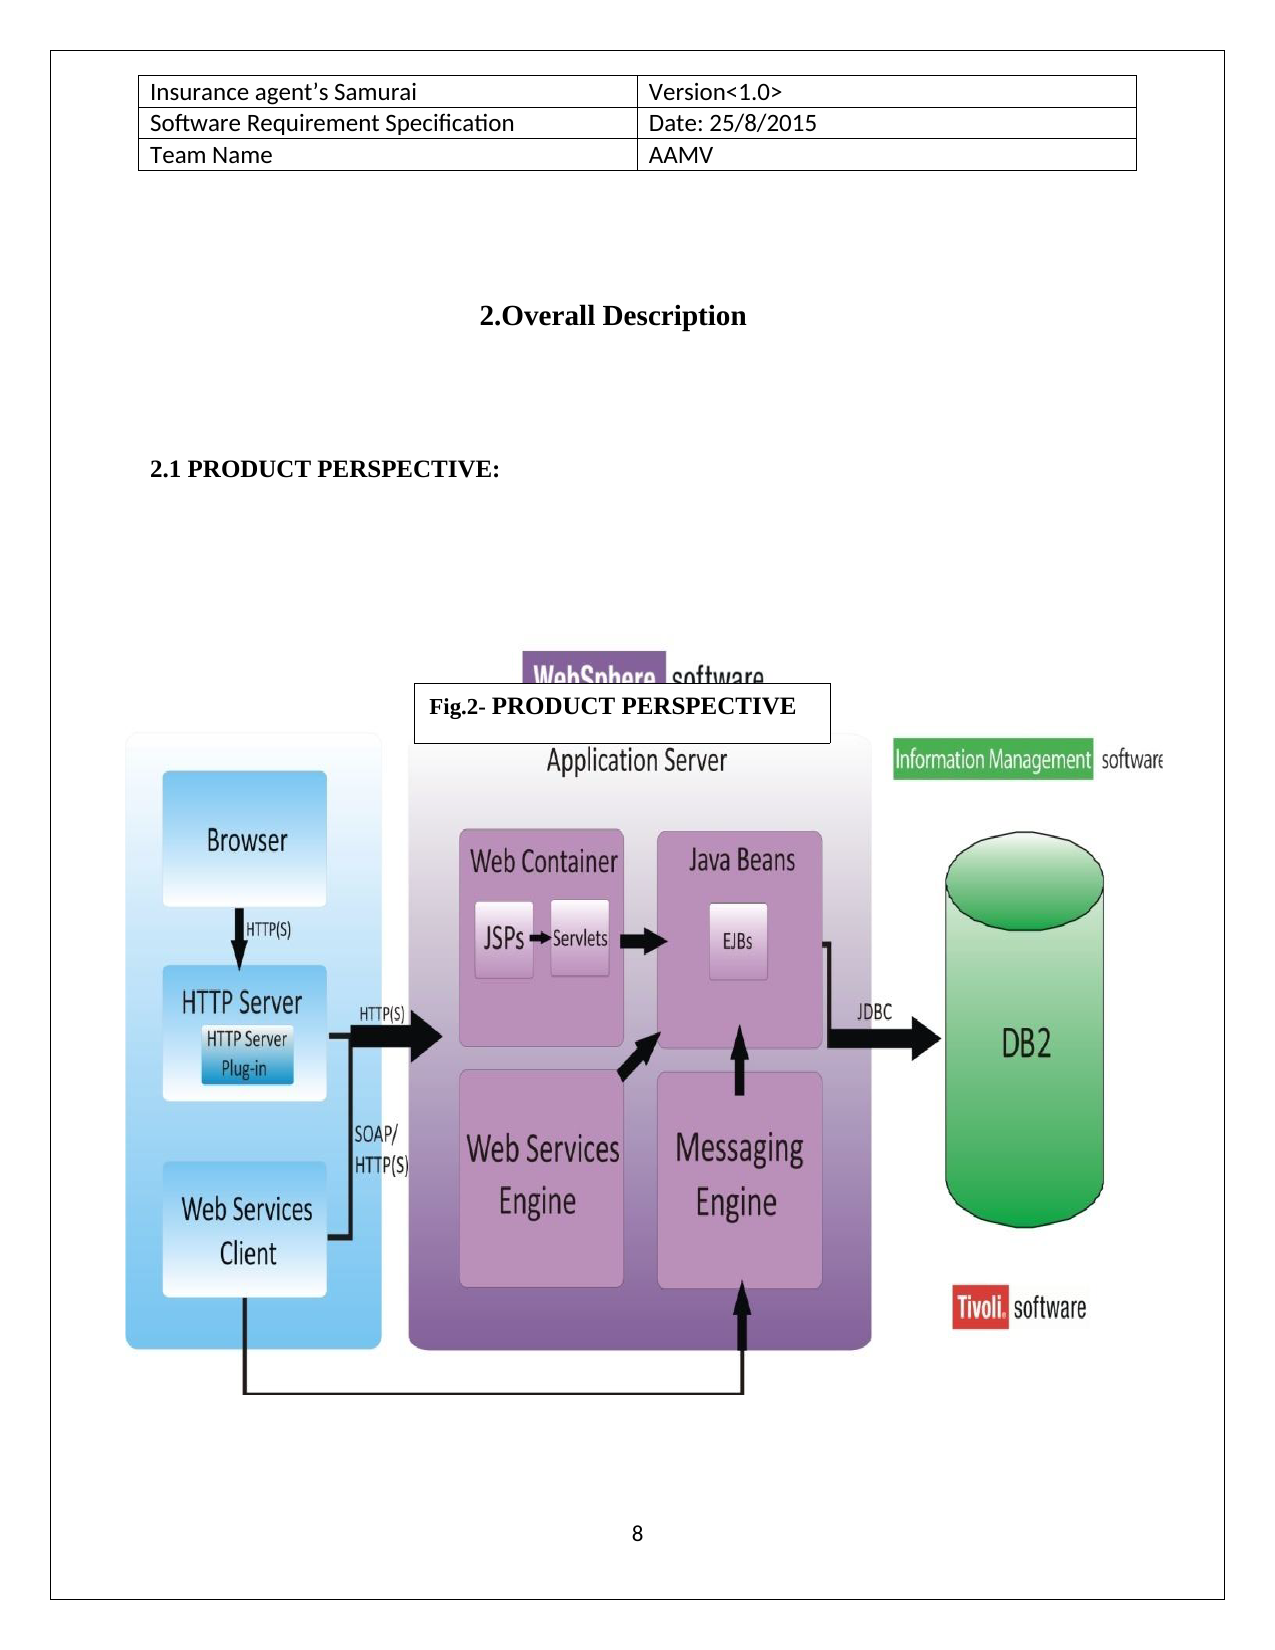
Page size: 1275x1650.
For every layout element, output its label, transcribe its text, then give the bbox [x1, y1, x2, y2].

text 2.1 PRODUCT PERSPECTIVE: [150, 454, 1125, 483]
